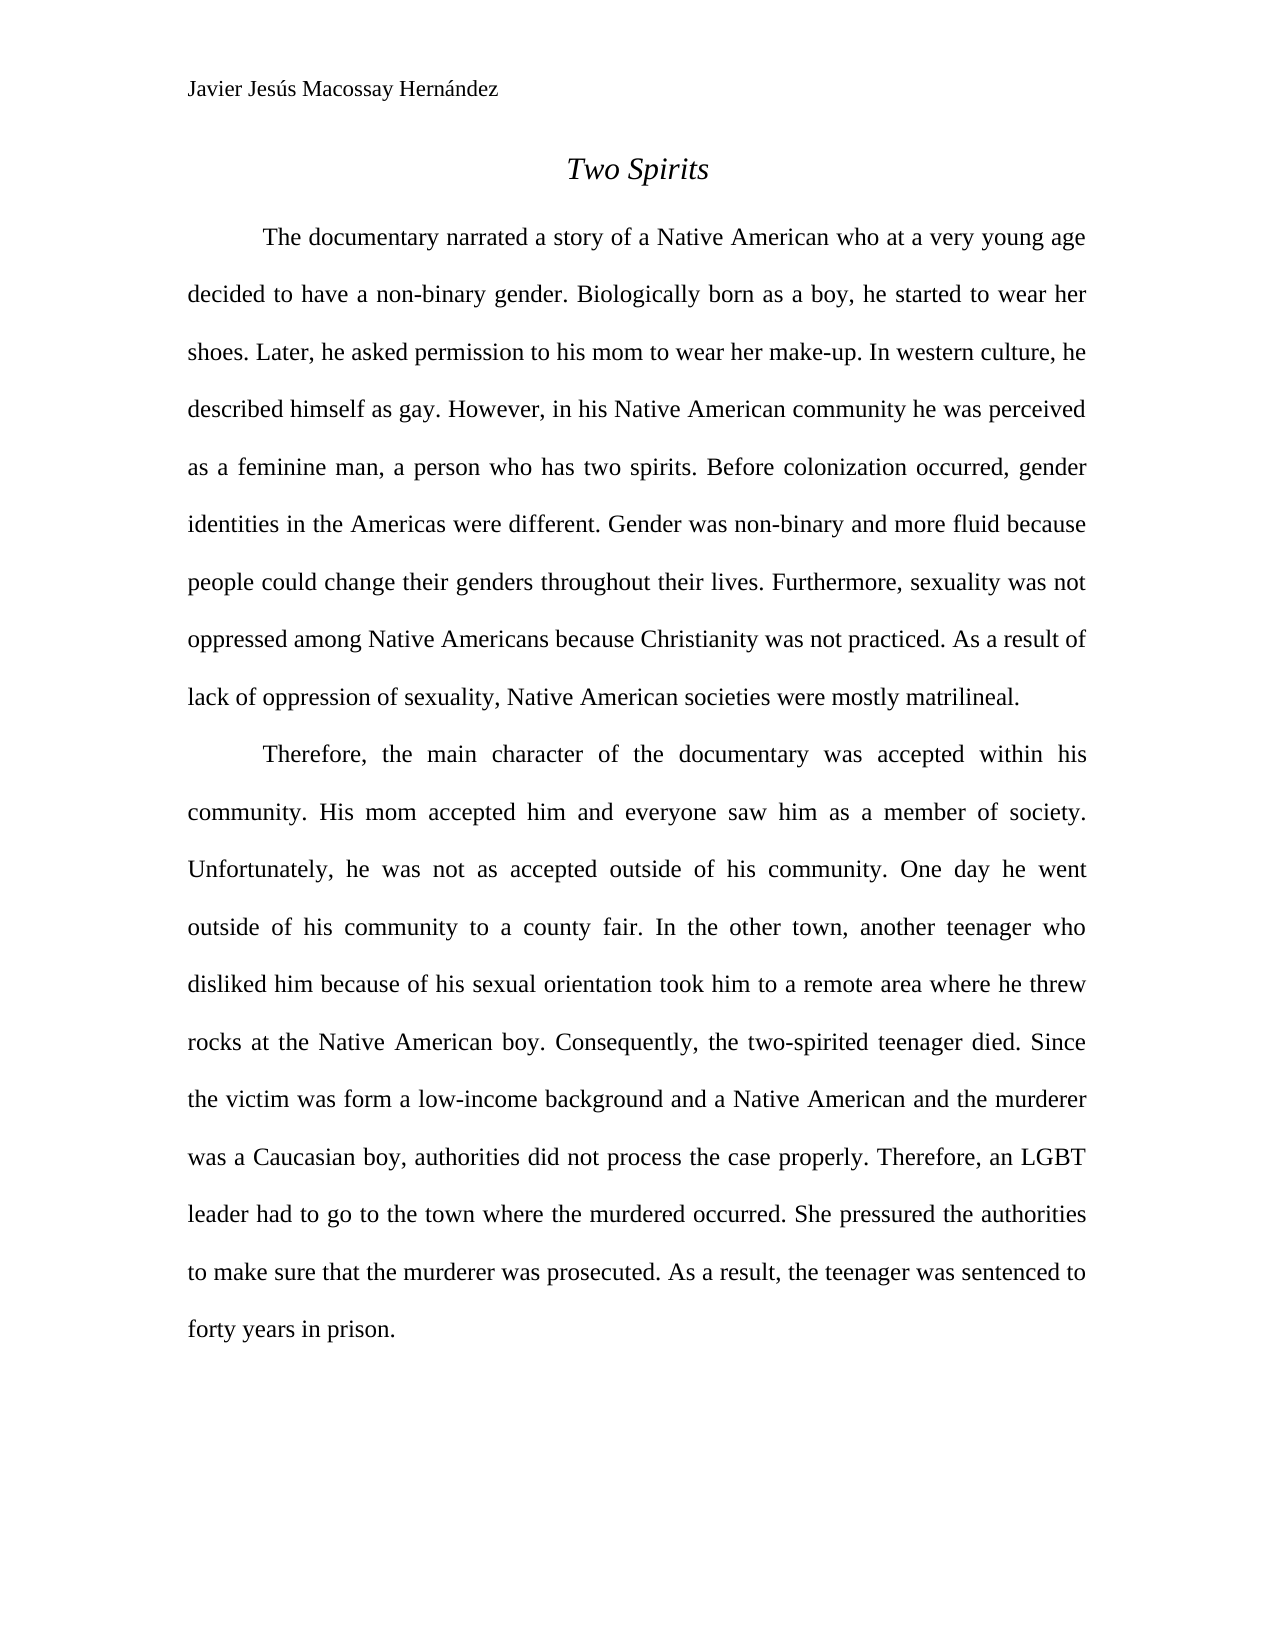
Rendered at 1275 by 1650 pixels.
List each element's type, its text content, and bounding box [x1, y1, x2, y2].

text The documentary narrated a story of a Native American who at a very young age decided to have a non-binary gender. Biologically born as a boy, he started to wear her shoes. Later, he asked permission to his mom to wear her make-up. In western culture, he described himself as gay. However, in his Native American community he was perceived as a feminine man, a person who has two spirits. Before colonization occurred, gender identities in the Americas were different. Gender was non-binary and more fluid because people could change their genders throughout their lives. Furthermore, sexuality was not oppressed among Native Americans because Christianity was not practiced. As a result of lack of oppression of sexuality, Native American societies were mostly matrilineal. [187, 222, 1087, 711]
text Therefore, the main character of the documentary was accepted within his community. His mom accepted him and everyone saw him as a member of society. Unfortunately, he was not as accepted outside of his community. One day he went outside of his community to a county fair. In the other town, another teenager who disliked him because of his sexual orientation took him to a remote area where he threw rocks at the Native American boy. Consequently, the two-spirited teenager died. Since the victim was form a low-income background and a Native American and the murderer was a Caucasian boy, authorities did not process the case properly. Therefore, an LGBT leader had to go to the town where the murdered occurred. She pressured the authorities to make sure that the murderer was prosecuted. As a result, the teenager was sentenced to forty years in prison. [187, 739, 1087, 1343]
text Two Spirits [187, 150, 1087, 186]
